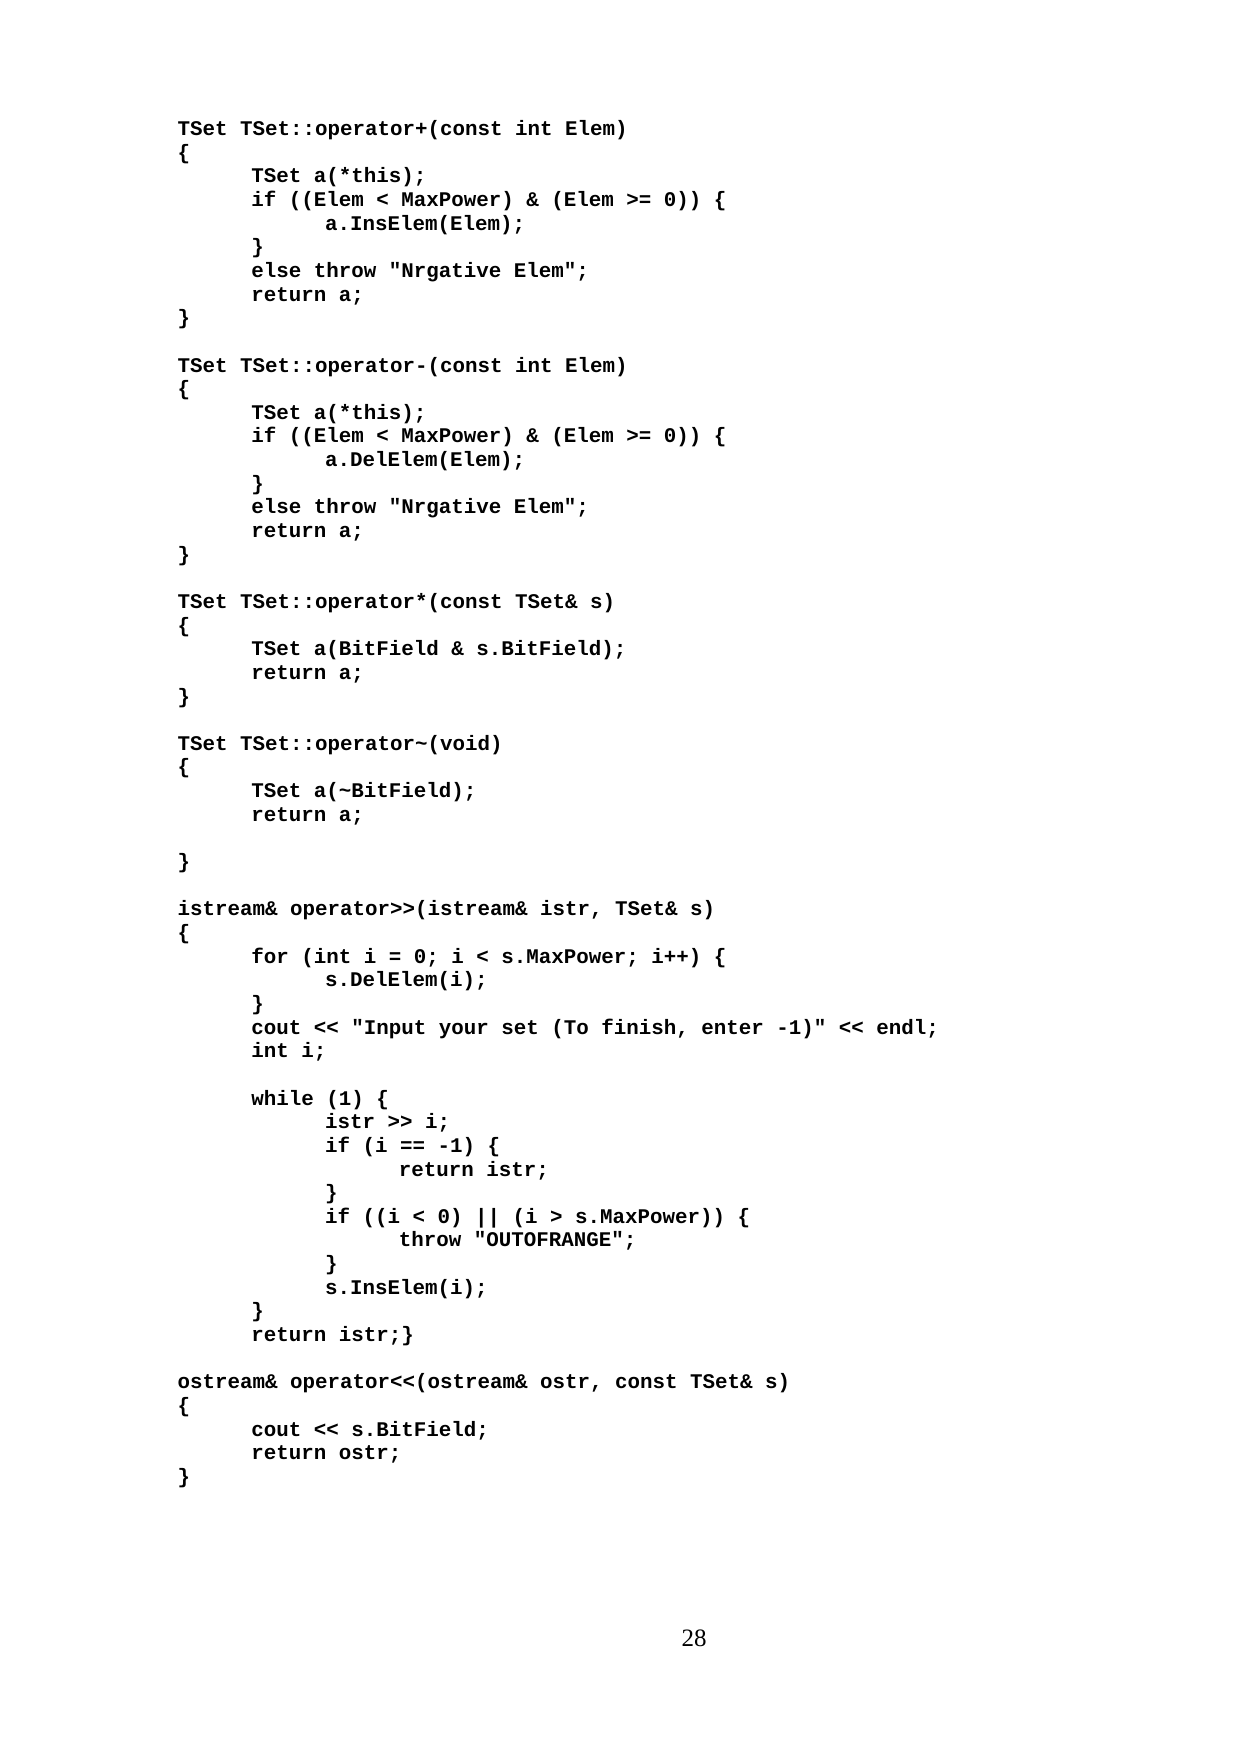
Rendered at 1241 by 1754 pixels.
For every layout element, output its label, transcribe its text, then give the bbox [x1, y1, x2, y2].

text a.InsElem(Elem); [177, 213, 1152, 236]
text TSet a(BitField & s.BitField); [177, 638, 1152, 662]
text TSet TSet::operator+(const int Elem) [177, 118, 1152, 142]
text return ostr; [177, 1442, 1152, 1466]
text a.DelElem(Elem); [177, 449, 1152, 473]
text } [177, 236, 1152, 260]
text TSet TSet::operator*(const TSet& s) [177, 591, 1152, 615]
text if (i == -1) { [177, 1135, 1152, 1158]
text if ((Elem < MaxPower) & (Elem >= 0)) { [177, 426, 1152, 449]
text throw "OUTOFRANGE"; [177, 1229, 1152, 1253]
text { [177, 757, 1152, 780]
text return a; [177, 520, 1152, 544]
text } [177, 1466, 1152, 1489]
text s.DelElem(i); [177, 969, 1152, 993]
text s.InsElem(i); [177, 1277, 1152, 1300]
text TSet a(*this); [177, 165, 1152, 189]
text return istr;} [177, 1324, 1152, 1348]
text else throw "Nrgative Elem"; [177, 260, 1152, 284]
text istream& operator>>(istream& istr, TSet& s) [177, 898, 1152, 922]
text { [177, 378, 1152, 402]
text cout << s.BitField; [177, 1419, 1152, 1442]
text return a; [177, 804, 1152, 827]
text TSet TSet::operator-(const int Elem) [177, 354, 1152, 378]
text { [177, 142, 1152, 165]
text int i; [177, 1040, 1152, 1064]
text while (1) { [177, 1088, 1152, 1111]
text for (int i = 0; i < s.MaxPower; i++) { [177, 946, 1152, 969]
text return istr; [177, 1158, 1152, 1182]
text if ((Elem < MaxPower) & (Elem >= 0)) { [177, 189, 1152, 213]
text } [177, 686, 1152, 709]
text } [177, 851, 1152, 875]
text else throw "Nrgative Elem"; [177, 496, 1152, 520]
text } [177, 1253, 1152, 1277]
text return a; [177, 662, 1152, 686]
text } [177, 1300, 1152, 1324]
text TSet a(*this); [177, 402, 1152, 426]
text if ((i < 0) || (i > s.MaxPower)) { [177, 1206, 1152, 1229]
text return a; [177, 284, 1152, 307]
text istr >> i; [177, 1111, 1152, 1135]
text cout << "Input your set (To finish, enter -1)" << endl; [177, 1017, 1152, 1040]
text { [177, 615, 1152, 638]
text { [177, 1395, 1152, 1419]
text TSet a(~BitField); [177, 780, 1152, 804]
text TSet TSet::operator~(void) [177, 733, 1152, 757]
text { [177, 922, 1152, 946]
text ostream& operator<<(ostream& ostr, const TSet& s) [177, 1371, 1152, 1395]
text } [177, 993, 1152, 1017]
text } [177, 473, 1152, 496]
text } [177, 1182, 1152, 1206]
text } [177, 544, 1152, 567]
text } [177, 307, 1152, 331]
